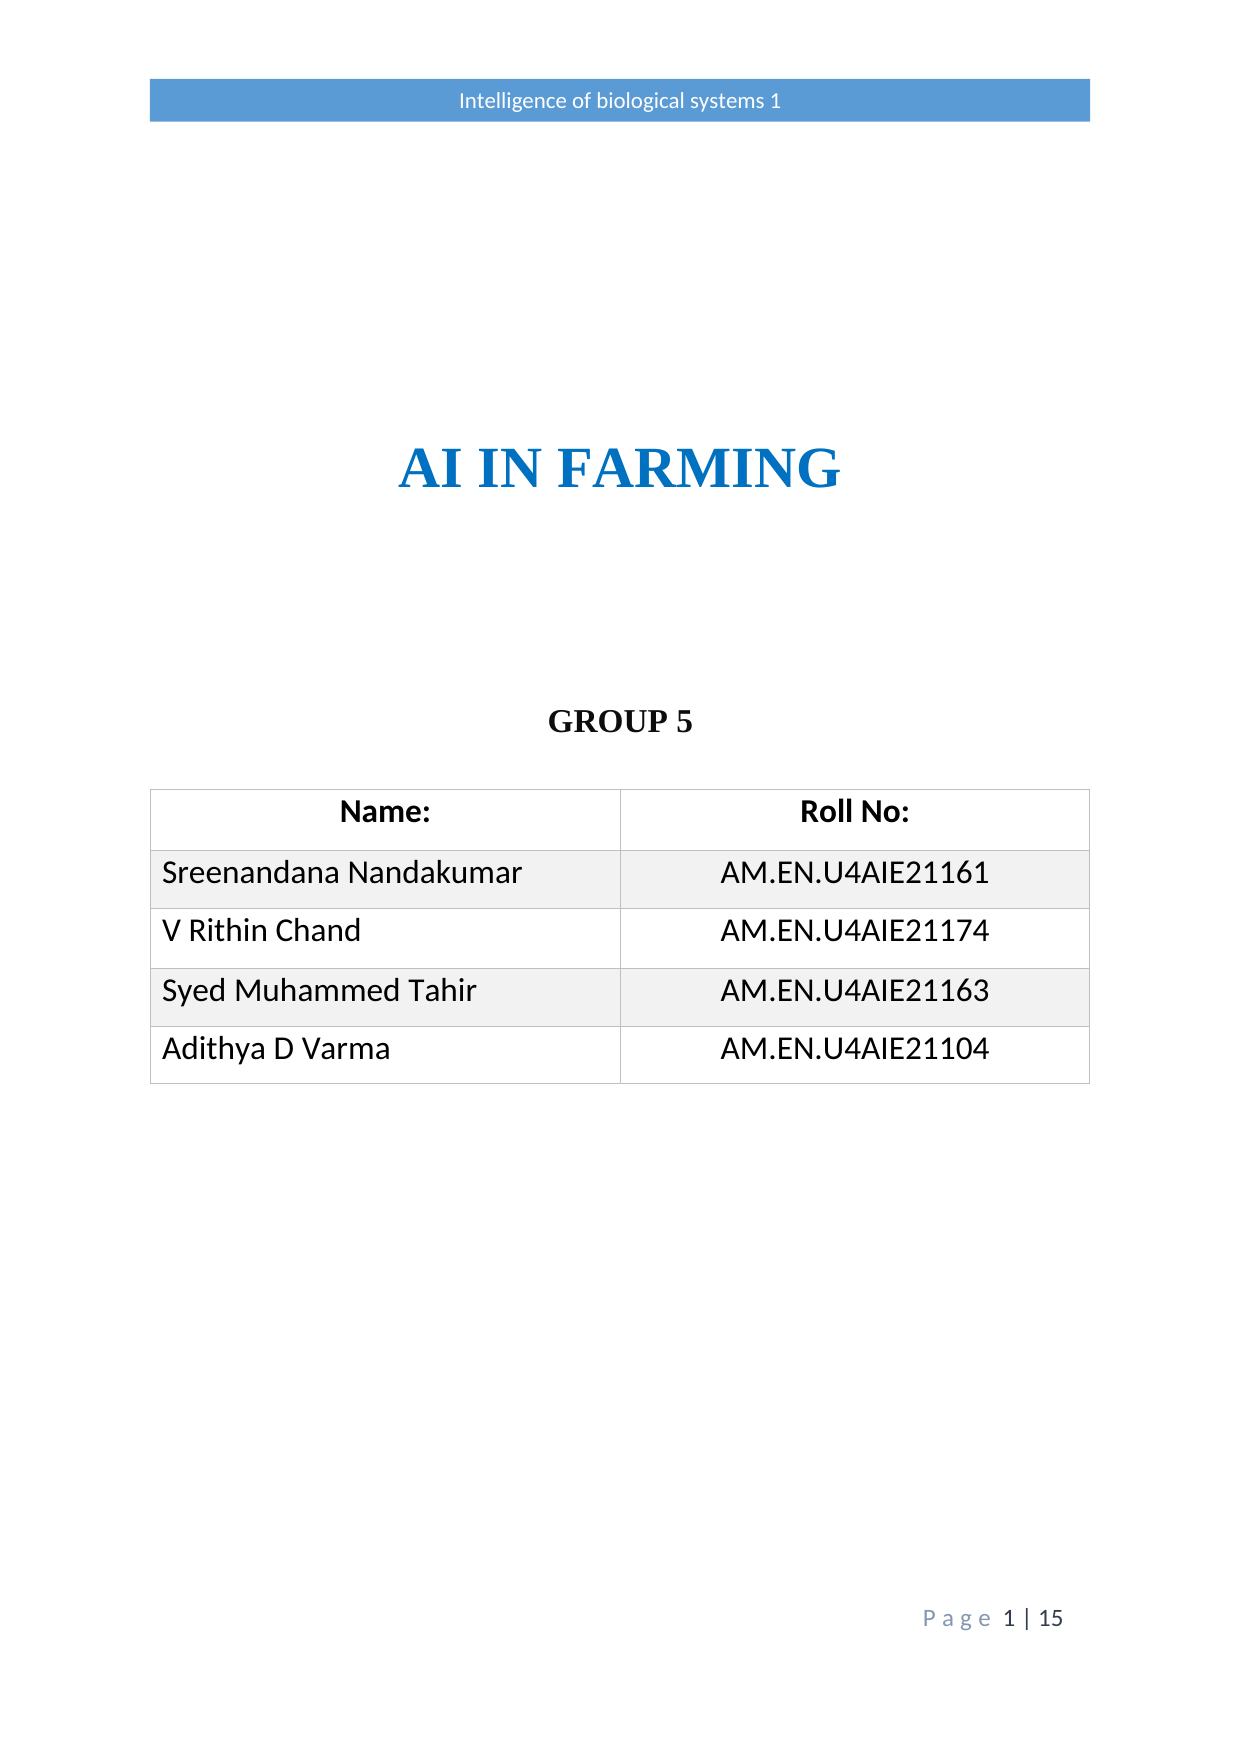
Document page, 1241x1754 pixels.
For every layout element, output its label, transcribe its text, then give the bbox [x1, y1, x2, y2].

table_cell Sreenandana Nandakumar [151, 851, 620, 908]
subtitle AI IN FARMING [150, 433, 1090, 500]
table_cell AM.EN.U4AIE21104 [621, 1027, 1089, 1083]
table_cell AM.EN.U4AIE21174 [621, 909, 1089, 968]
table_cell Syed Muhammed Tahir [151, 969, 620, 1026]
table_cell V Rithin Chand [151, 909, 620, 968]
table_cell AM.EN.U4AIE21161 [621, 851, 1089, 908]
subtitle GROUP 5 [150, 701, 1090, 739]
table_header Roll No: [621, 790, 1089, 850]
table_cell Adithya D Varma [151, 1027, 620, 1083]
table_cell AM.EN.U4AIE21163 [621, 969, 1089, 1026]
table_header Name: [151, 790, 620, 850]
